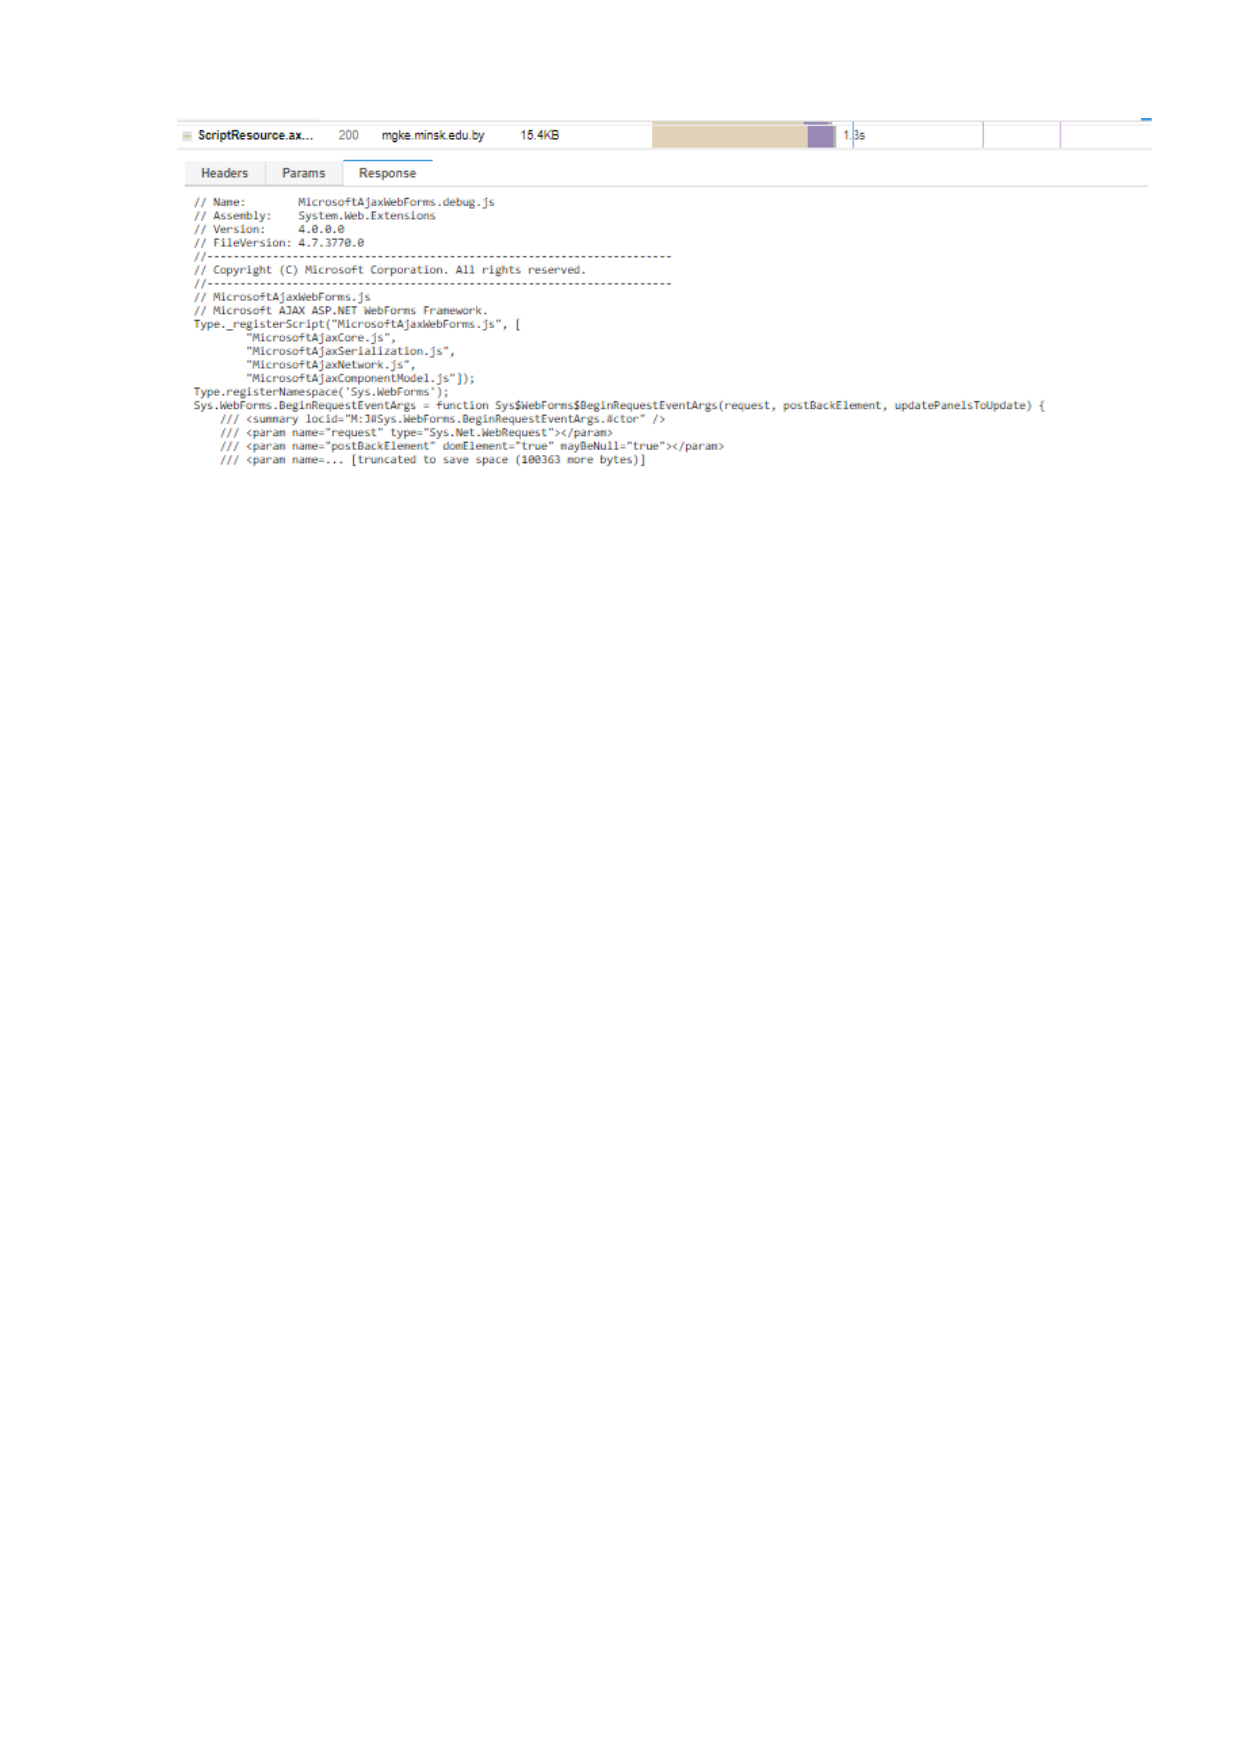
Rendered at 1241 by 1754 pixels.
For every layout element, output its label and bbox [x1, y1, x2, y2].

picture [177, 118, 1152, 473]
